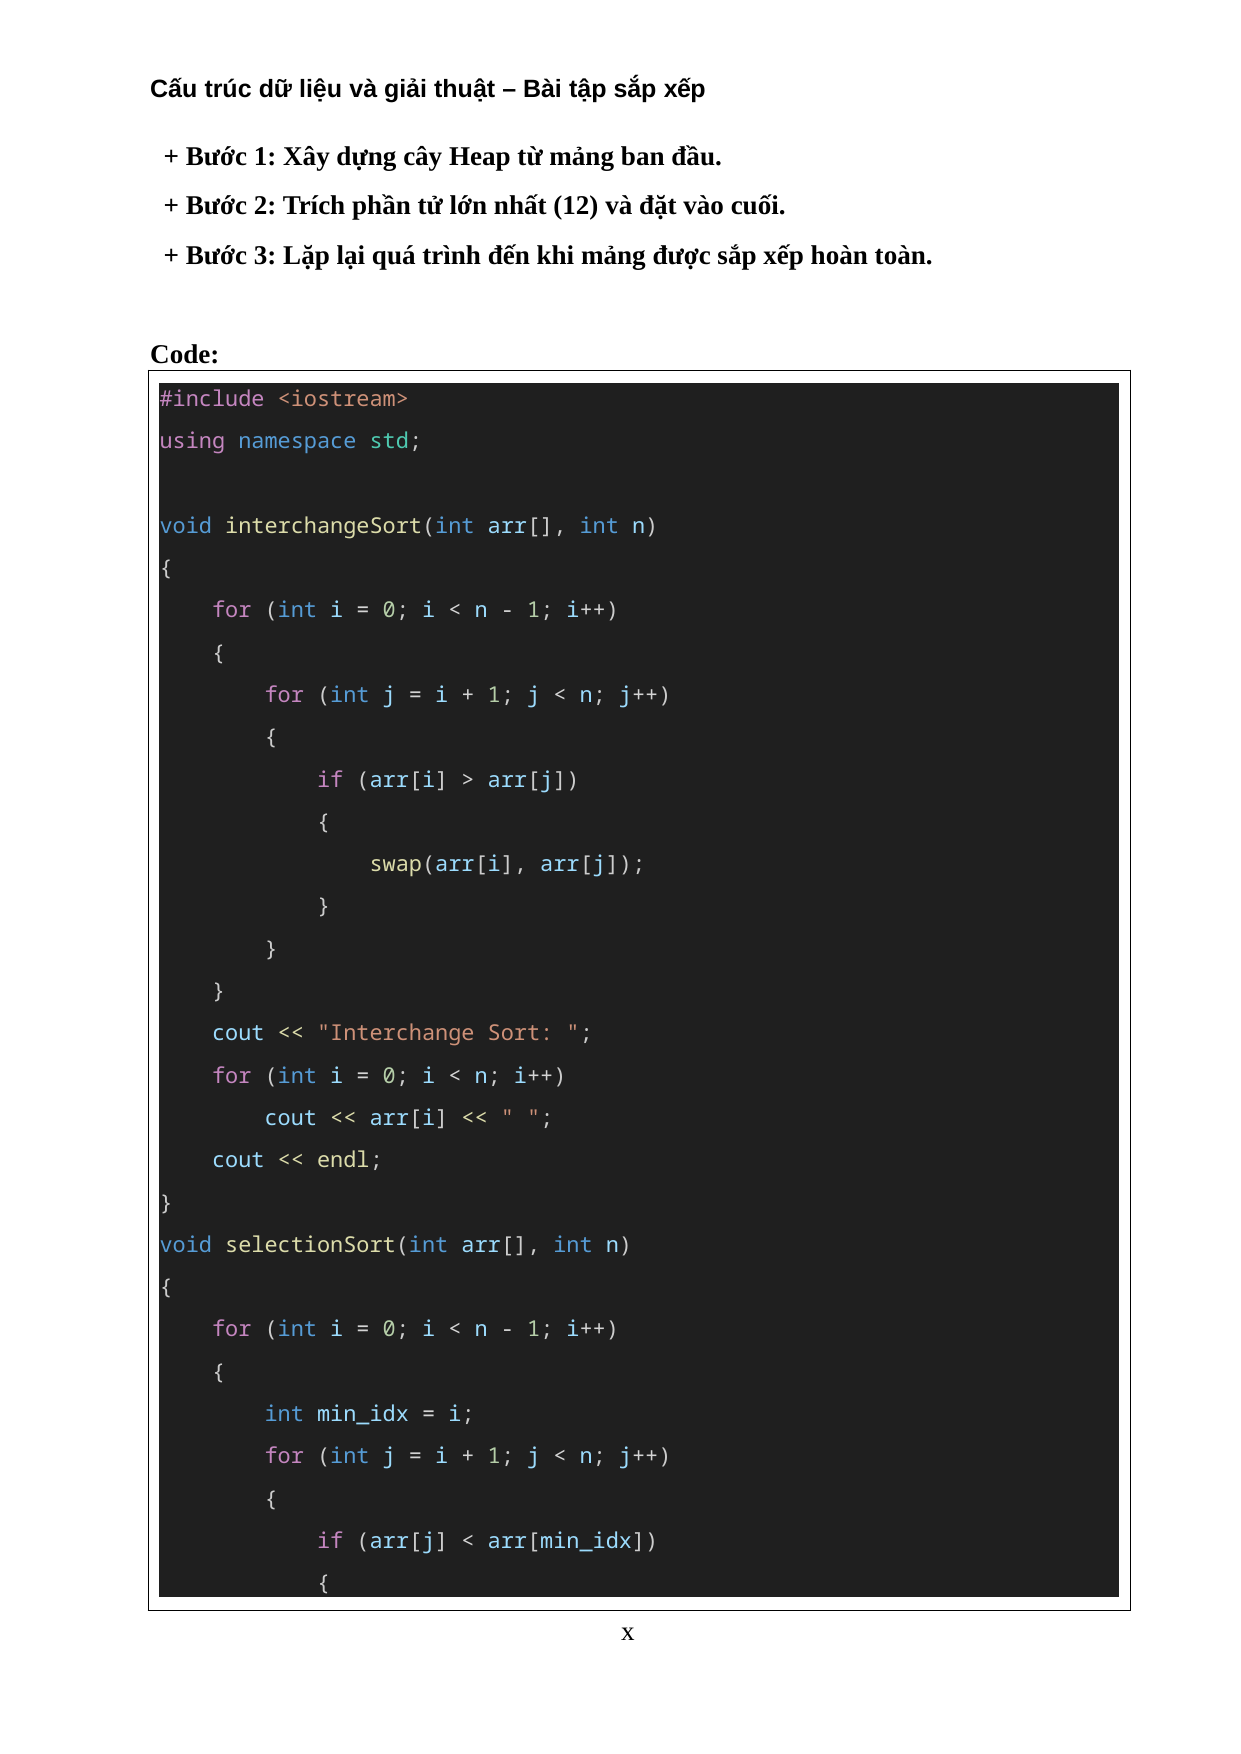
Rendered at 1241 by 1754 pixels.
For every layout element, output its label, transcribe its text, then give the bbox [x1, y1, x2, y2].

list + Bước 2: Trích phần tử lớn nhất (12) và đặt vào cuối. [150, 189, 1107, 220]
list + Bước 1: Xây dựng cây Heap từ mảng ban đầu. [150, 139, 1107, 171]
list + Bước 3: Lặp lại quá trình đến khi mảng được sắp xếp hoàn toàn. [150, 239, 1107, 270]
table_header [149, 371, 1130, 1609]
list Code: [150, 338, 1107, 369]
